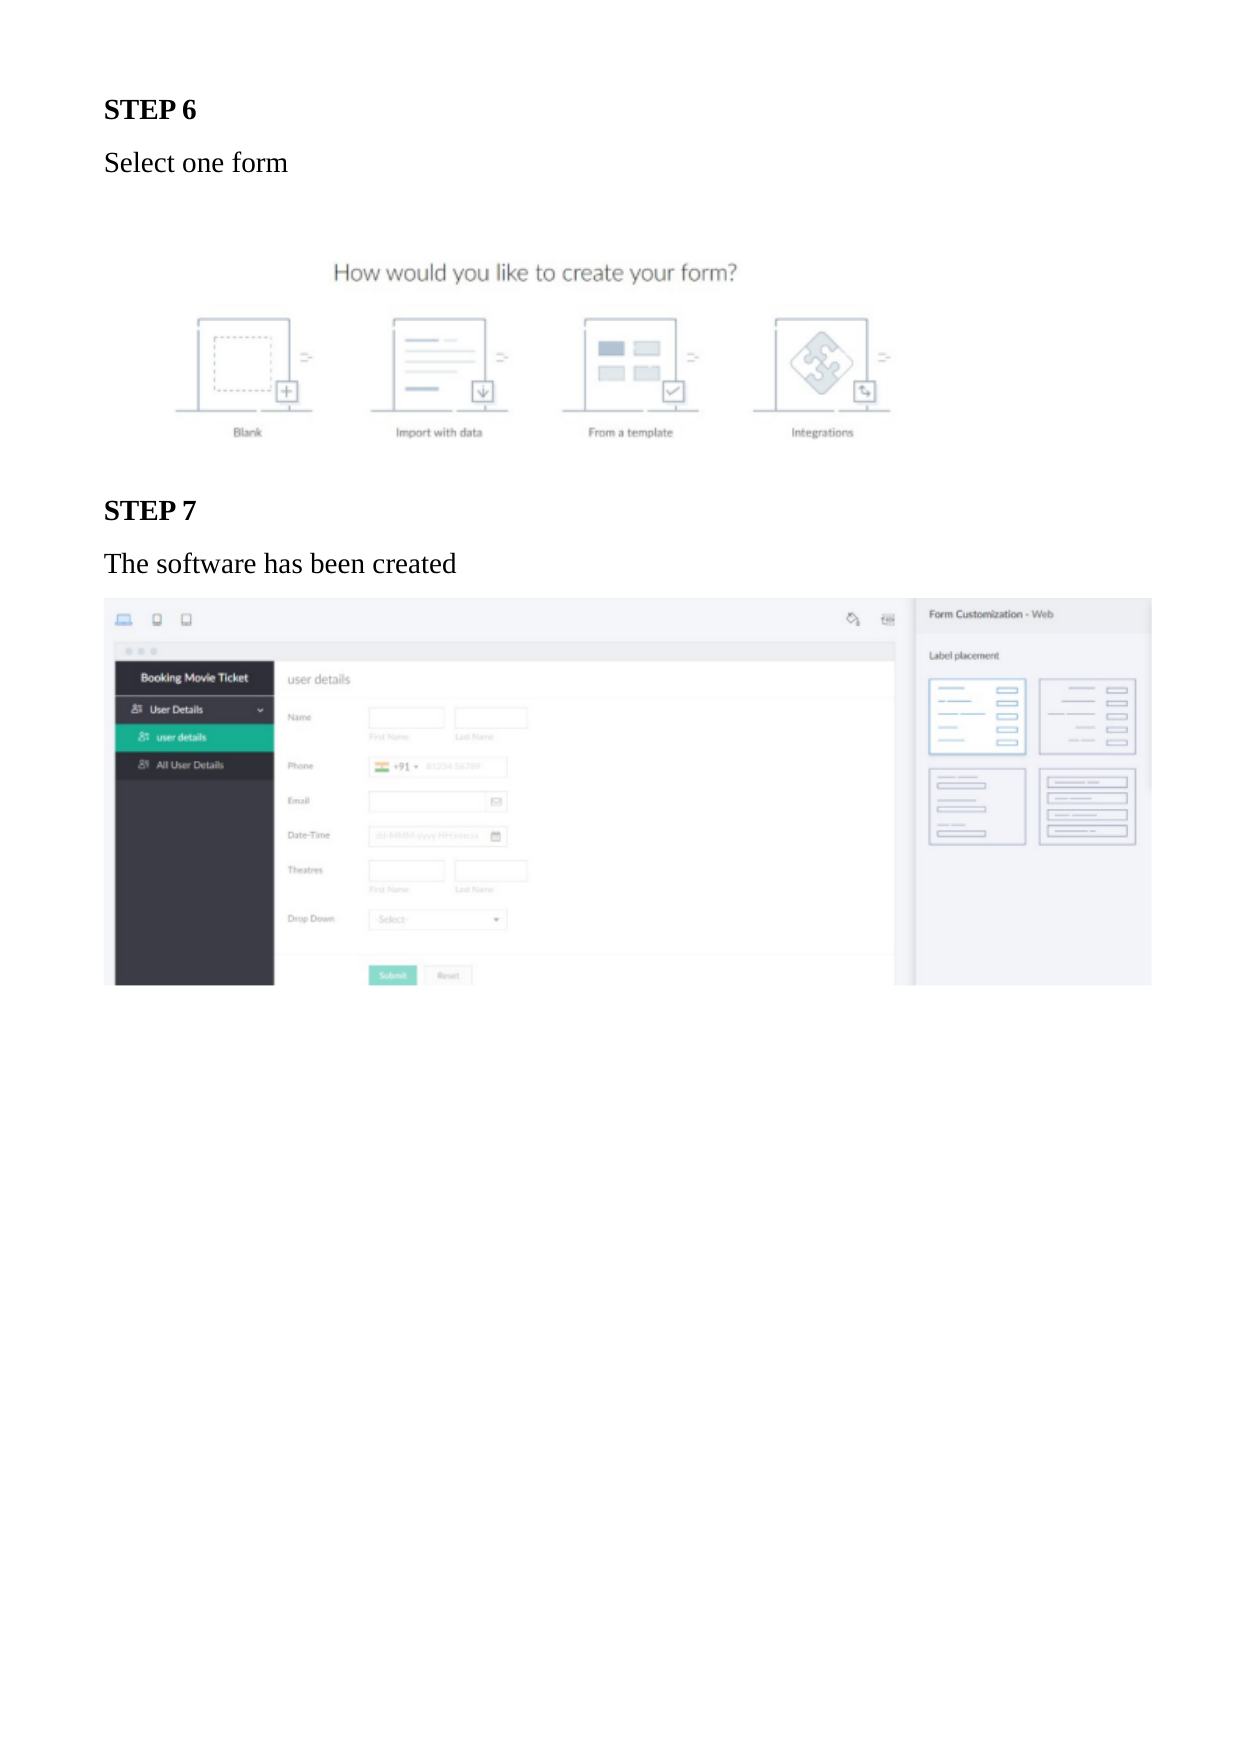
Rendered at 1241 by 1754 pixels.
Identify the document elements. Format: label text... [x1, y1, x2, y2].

picture [103, 598, 1152, 994]
text The software has been created [103, 546, 1152, 579]
text Select one form [103, 145, 1152, 178]
text STEP 6 [103, 92, 1152, 126]
picture [103, 197, 938, 475]
text STEP 7 [103, 493, 1152, 527]
